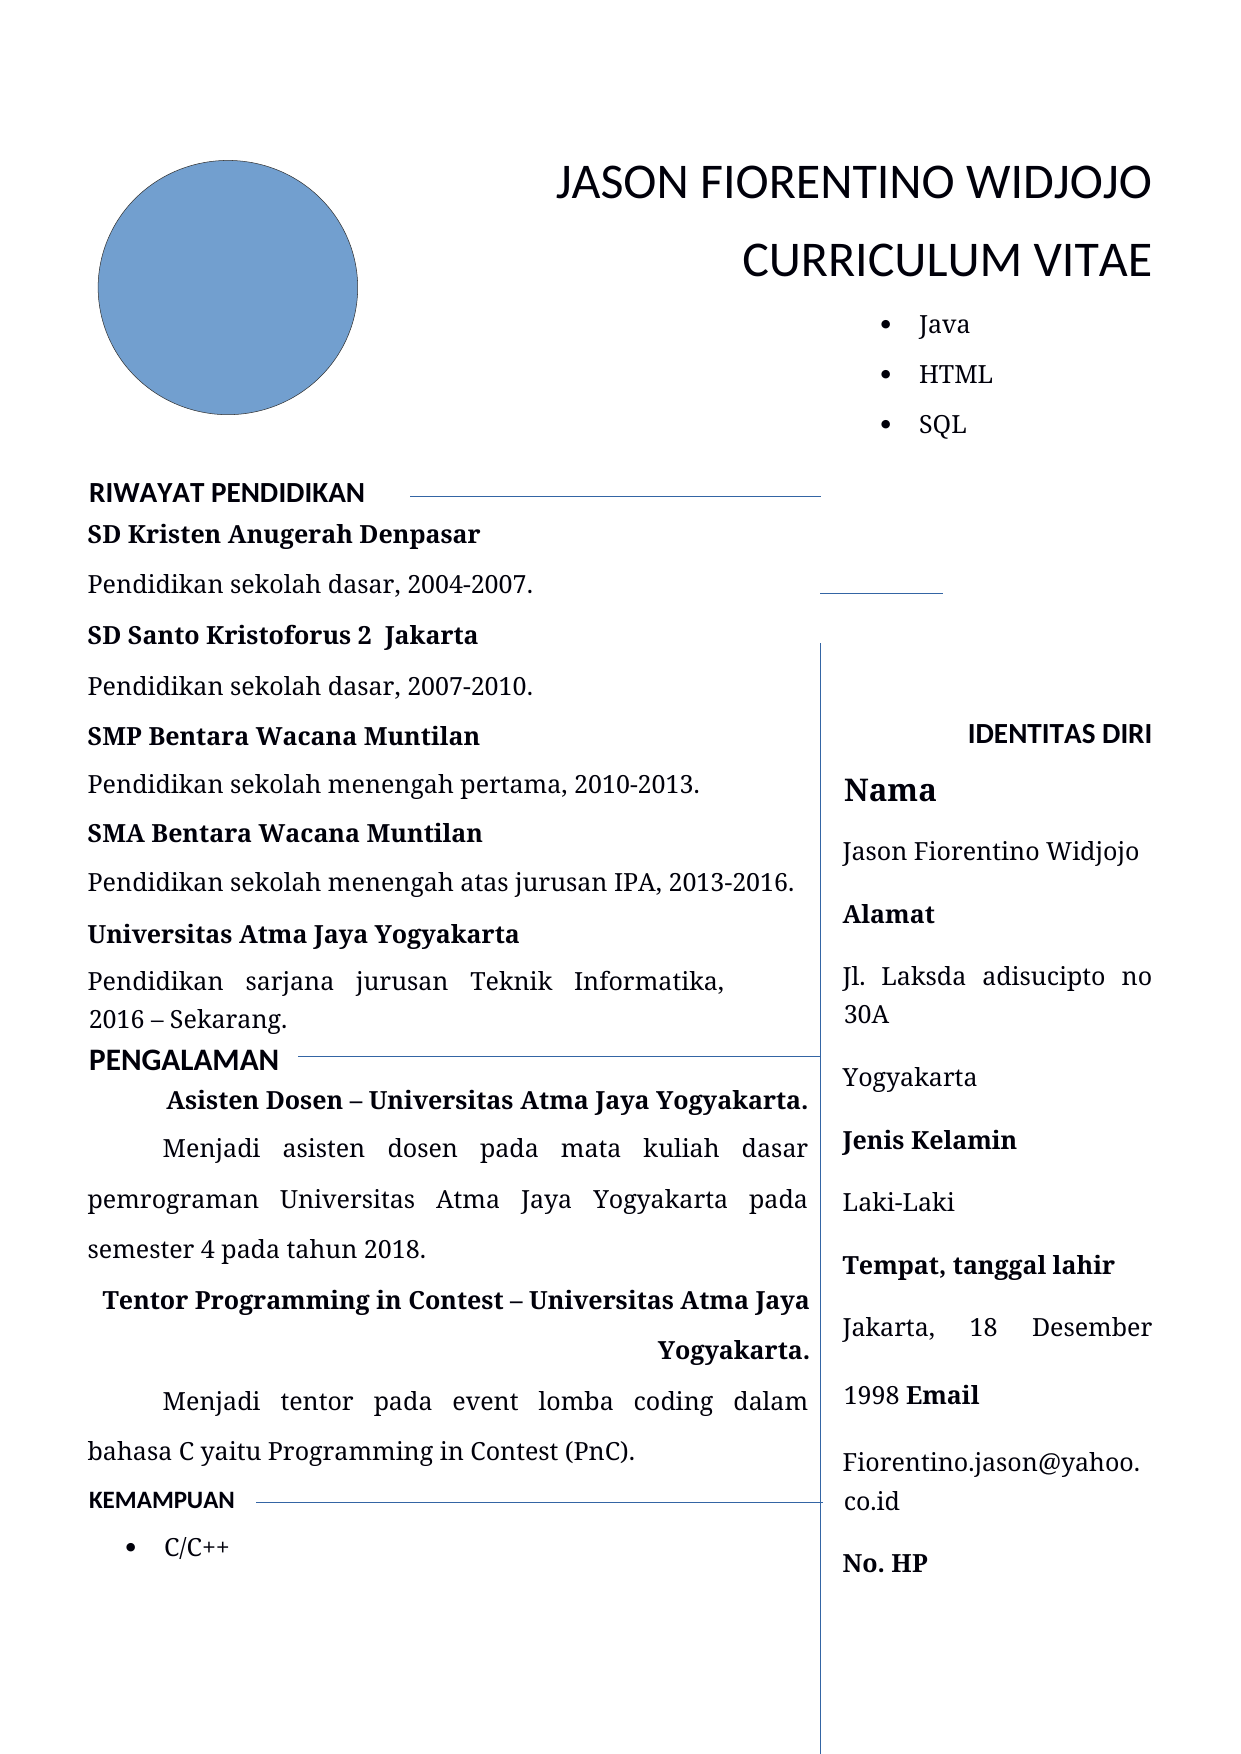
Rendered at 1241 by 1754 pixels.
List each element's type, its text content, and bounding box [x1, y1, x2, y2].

text Pendidikan sekolah dasar, 2004-2007. [87, 567, 588, 601]
list SQL [881, 407, 1152, 441]
text KEMAMPUAN [89, 1485, 808, 1515]
text Tempat, tanggal lahir [842, 1247, 1152, 1282]
text Laki-Laki [842, 1185, 1152, 1219]
text Menjadi tentor pada event lomba coding dalam bahasa C yaitu Programming in Contest (PnC). [87, 1384, 808, 1468]
text Jenis Kelamin [842, 1122, 1152, 1156]
text Fiorentino.jason@yahoo.co.id [842, 1445, 1152, 1517]
text SD Santo Kristoforus 2 Jakarta [87, 618, 588, 652]
text Yogyakarta [842, 1060, 1152, 1094]
text Tentor Programming in Contest – Universitas Atma Jaya Yogyakarta. [89, 1282, 810, 1367]
text SMP Bentara Wacana Muntilan [87, 719, 808, 753]
subtitle JASON FIORENTINO WIDJOJO [89, 150, 1152, 211]
text Pendidikan sekolah dasar, 2007-2010. [87, 668, 588, 702]
text Jason Fiorentino Widjojo [842, 834, 1152, 868]
subtitle Nama [844, 768, 1152, 811]
text Alamat [842, 897, 1152, 931]
text Menjadi asisten dosen pada mata kuliah dasar pemrograman Universitas Atma Jaya Yogyakarta pada semester 4 pada tahun 2018. [87, 1131, 808, 1266]
text PENGALAMAN [89, 1040, 724, 1078]
text Pendidikan sarjana jurusan Teknik Informatika, 2016 – Sekarang. [87, 963, 724, 1036]
text IDENTITAS DIRI [844, 715, 1152, 751]
list HTML [881, 357, 1152, 391]
text Pendidikan sekolah menengah atas jurusan IPA, 2013-2016. [87, 864, 808, 898]
text Jakarta, 18 Desember 1998 Email [842, 1310, 1152, 1411]
text No. HP [842, 1546, 1152, 1580]
text Asisten Dosen – Universitas Atma Jaya Yogyakarta. [111, 1083, 808, 1117]
text SD Kristen Anugerah Denpasar [87, 516, 588, 550]
subtitle CURRICULUM VITAE [89, 228, 1152, 289]
text Jl. Laksda adisucipto no 30A [842, 959, 1152, 1031]
text SMA Bentara Wacana Muntilan [87, 816, 808, 850]
text Pendidikan sekolah menengah pertama, 2010-2013. [87, 767, 808, 801]
text Universitas Atma Jaya Yogyakarta [87, 916, 808, 951]
list C/C++ [126, 1530, 808, 1564]
text RIWAYAT PENDIDIKAN [89, 474, 808, 510]
list Java [881, 306, 1152, 340]
